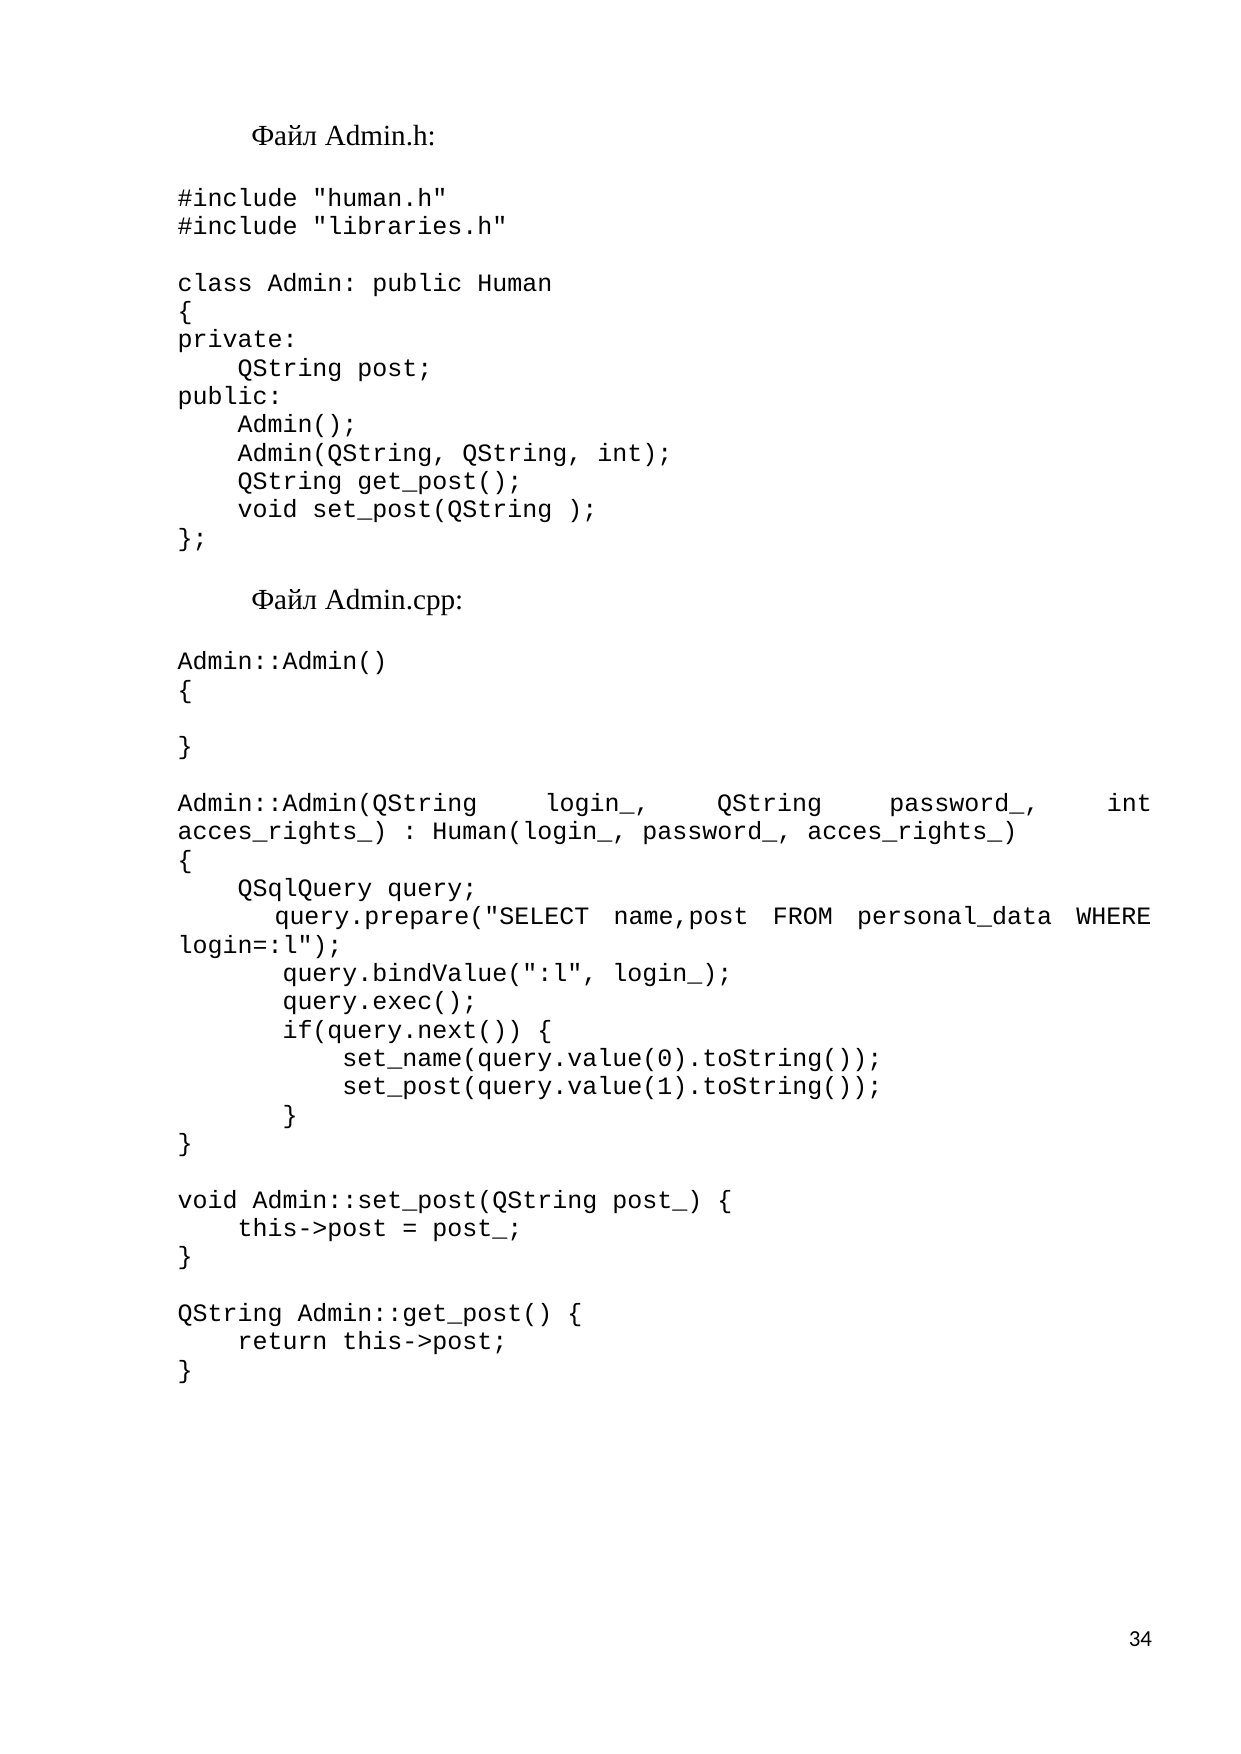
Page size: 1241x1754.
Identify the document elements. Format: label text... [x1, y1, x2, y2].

text } [177, 734, 1152, 762]
text } [177, 1102, 1152, 1131]
text #include "libraries.h" [177, 213, 1152, 242]
text void set_post(QString ); [177, 497, 1152, 525]
text QString get_post(); [177, 468, 1152, 497]
text { [177, 677, 1152, 706]
text QSqlQuery query; [177, 876, 1152, 904]
text set_post(query.value(1).toString()); [177, 1074, 1152, 1102]
text { [177, 298, 1152, 327]
text query.exec(); [177, 989, 1152, 1017]
text QString Admin::get_post() { [177, 1301, 1152, 1329]
text this->post = post_; [177, 1216, 1152, 1244]
text Admin::Admin() [177, 649, 1152, 677]
text } [177, 1131, 1152, 1159]
text Admin(); [177, 412, 1152, 440]
text } [177, 1357, 1152, 1386]
text #include "human.h" [177, 185, 1152, 213]
text { [177, 847, 1152, 876]
text Admin(QString, QString, int); [177, 440, 1152, 468]
text private: [177, 327, 1152, 355]
text query.prepare("SELECT name,post FROM personal_data WHERE login=:l"); [177, 904, 1152, 961]
text class Admin: public Human [177, 270, 1152, 298]
text set_name(query.value(0).toString()); [177, 1046, 1152, 1074]
text void Admin::set_post(QString post_) { [177, 1187, 1152, 1216]
text Admin::Admin(QString login_, QString password_, int acces_rights_) : Human(login_, password_, acces_rights_) [177, 791, 1152, 847]
text query.bindValue(":l", login_); [177, 961, 1152, 989]
text Файл Admin.cpp: [177, 582, 1152, 615]
text if(query.next()) { [177, 1017, 1152, 1046]
text QString post; [177, 355, 1152, 383]
text public: [177, 383, 1152, 412]
text return this->post; [177, 1329, 1152, 1357]
text }; [177, 525, 1152, 553]
text Файл Admin.h: [177, 118, 1152, 152]
text } [177, 1244, 1152, 1272]
